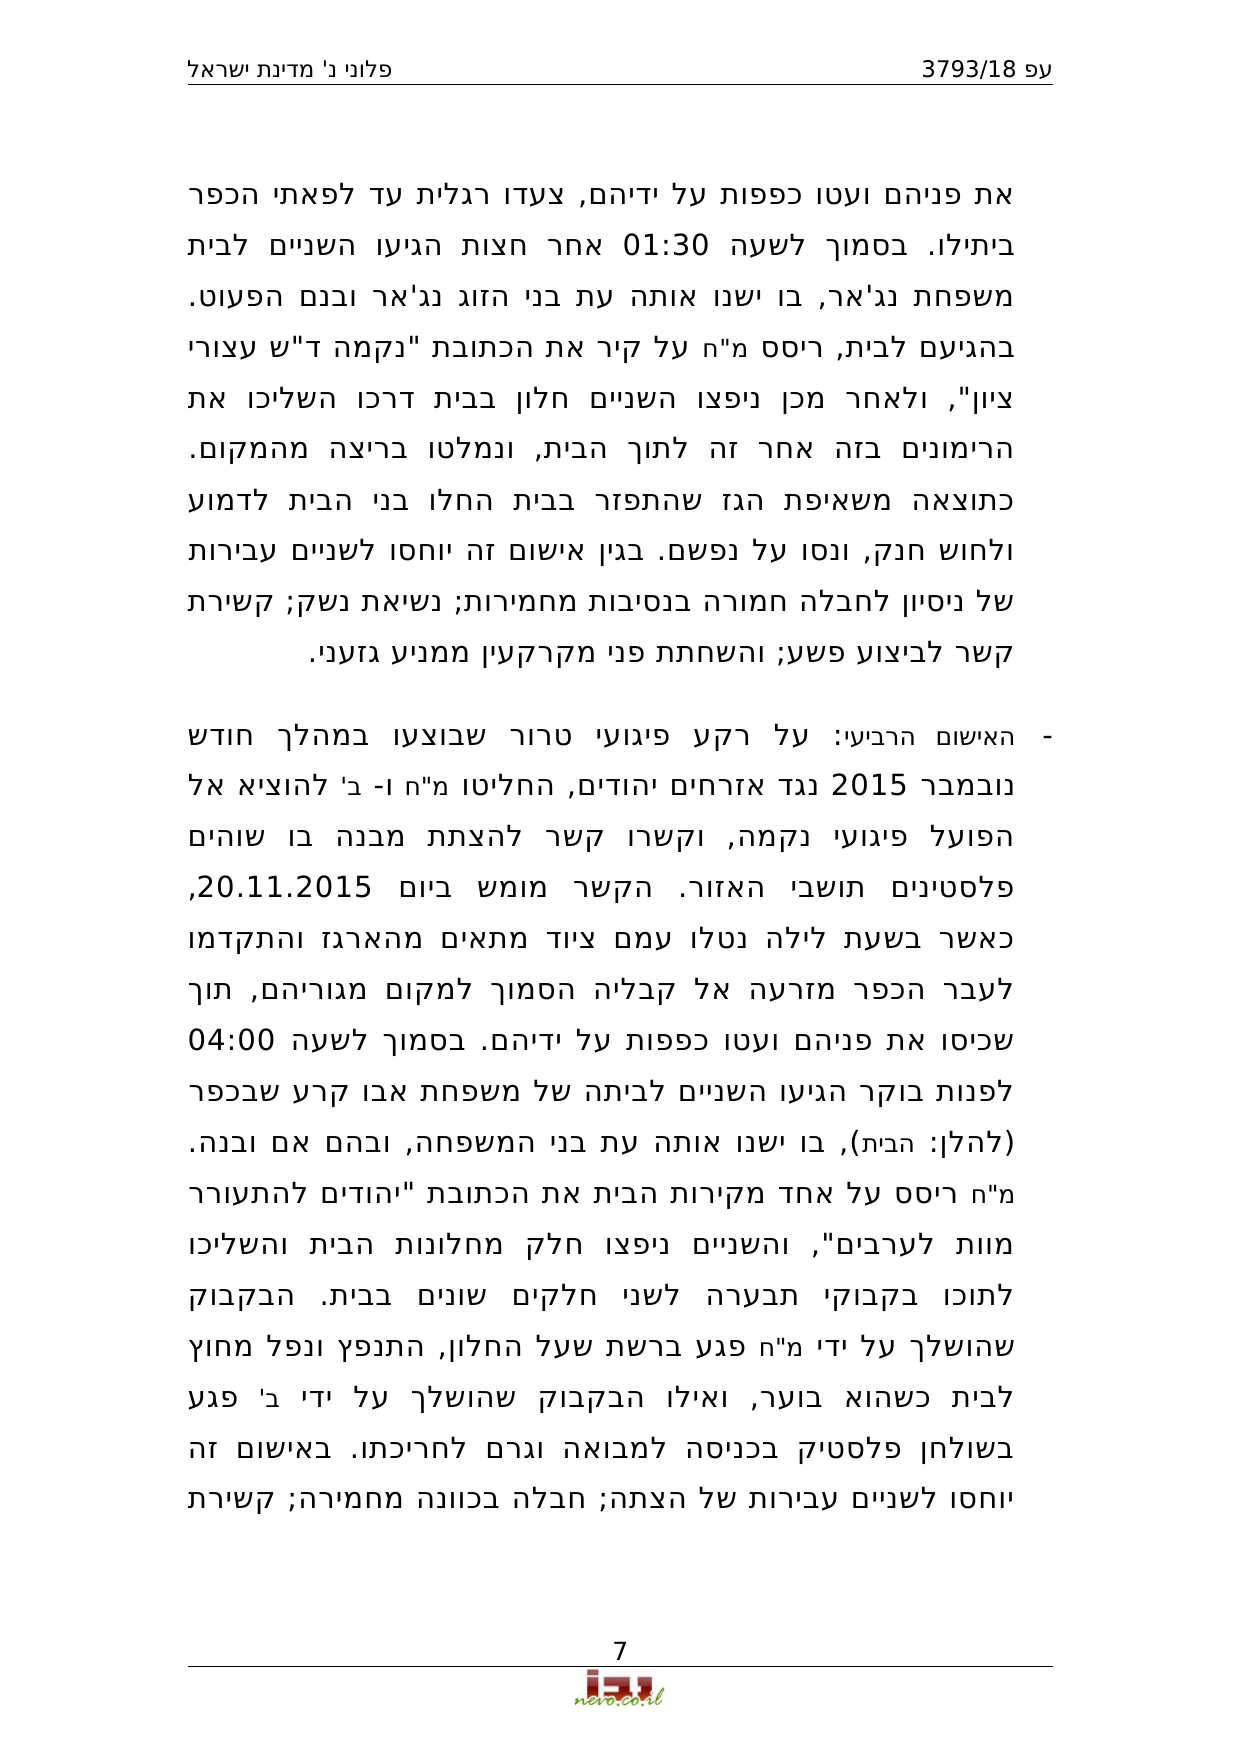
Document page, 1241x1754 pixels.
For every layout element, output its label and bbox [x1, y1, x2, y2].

list [187, 718, 1053, 1516]
list [187, 177, 1053, 669]
picture [574, 1669, 666, 1707]
